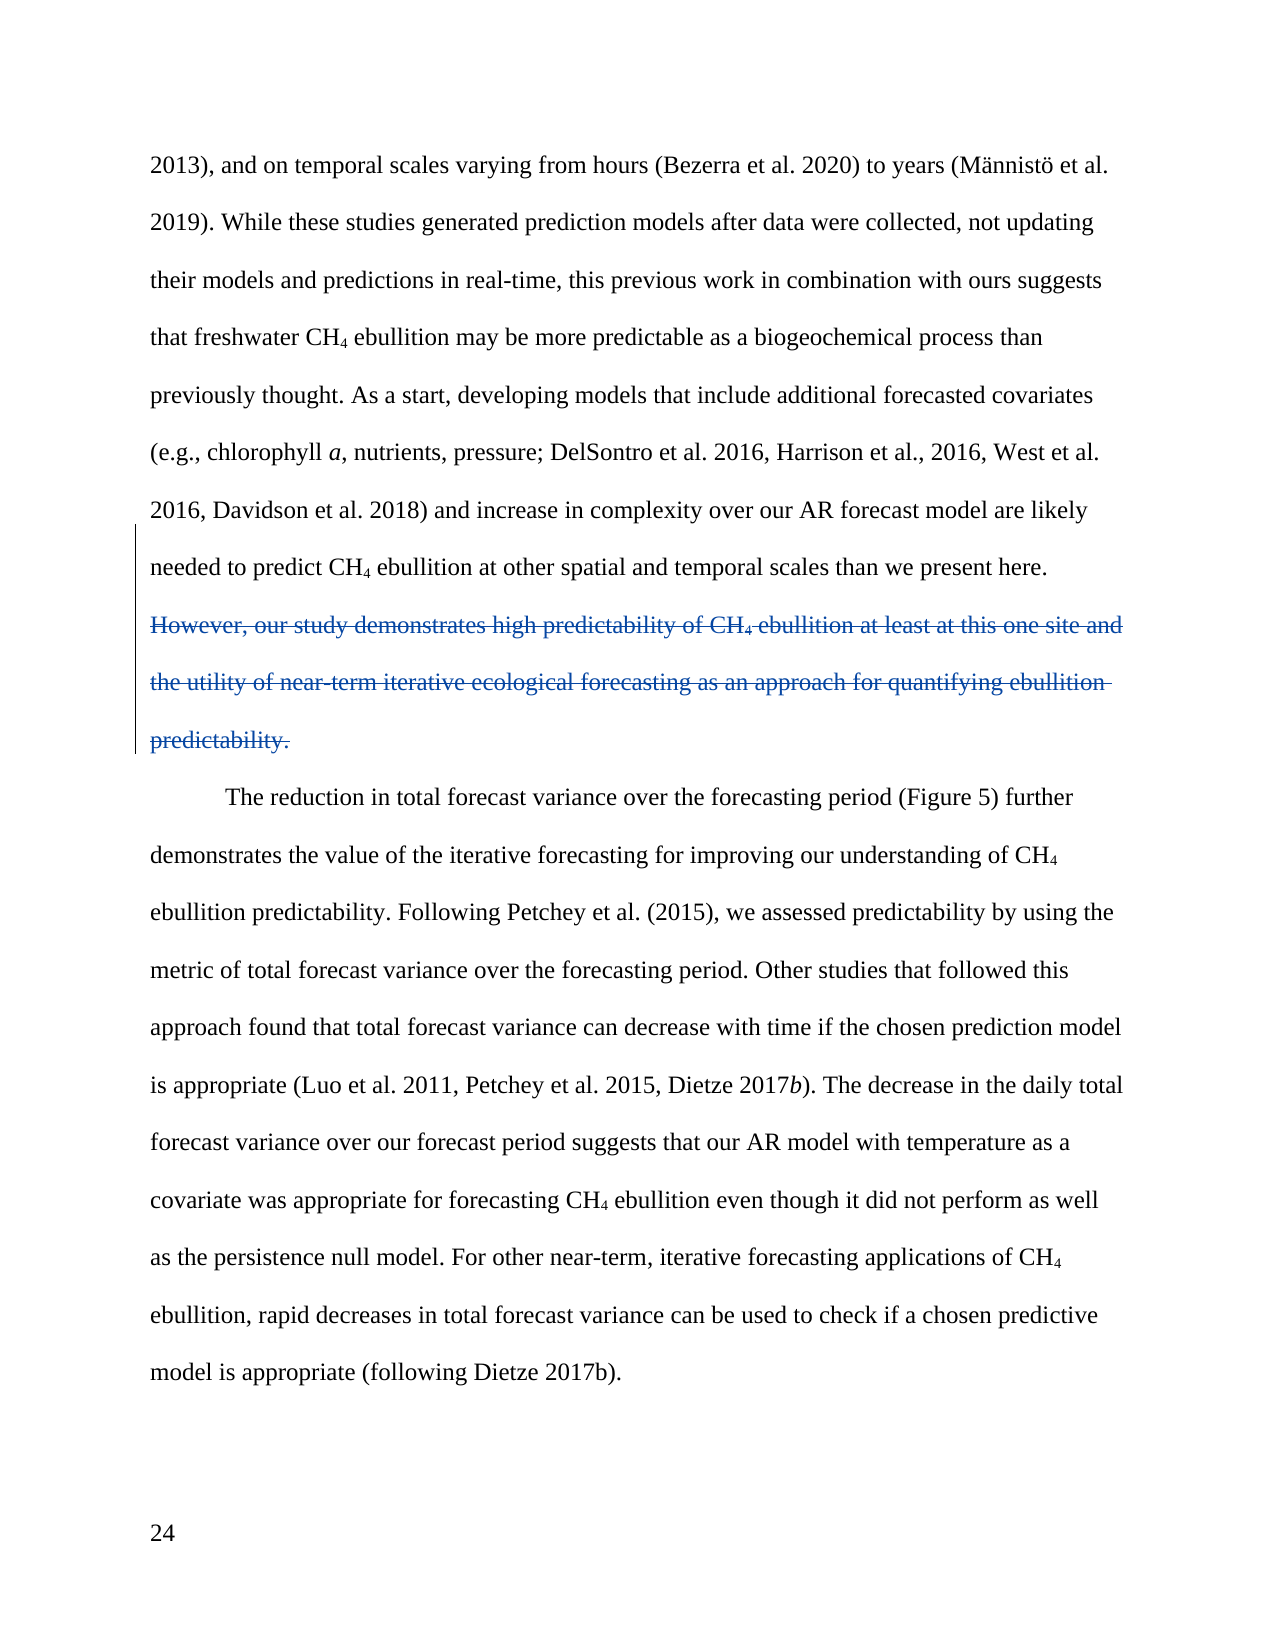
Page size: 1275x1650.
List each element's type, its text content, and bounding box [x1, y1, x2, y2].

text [150, 150, 1125, 754]
text The reduction in total forecast variance over the forecasting period (Figure 5) further demonstrates the value of the iterative forecasting for improving our understanding of CH4 ebullition predictability. Following Petchey et al. (2015), we assessed predictability by using the metric of total forecast variance over the forecasting period. Other studies that followed this approach found that total forecast variance can decrease with time if the chosen prediction model is appropriate (Luo et al. 2011, Petchey et al. 2015, Dietze 2017b). The decrease in the daily total forecast variance over our forecast period suggests that our AR model with temperature as a covariate was appropriate for forecasting CH4 ebullition even though it did not perform as well as the persistence null model. For other near-term, iterative forecasting applications of CH4 ebullition, rapid decreases in total forecast variance can be used to check if a chosen predictive model is appropriate (following Dietze 2017b). [150, 782, 1125, 1386]
